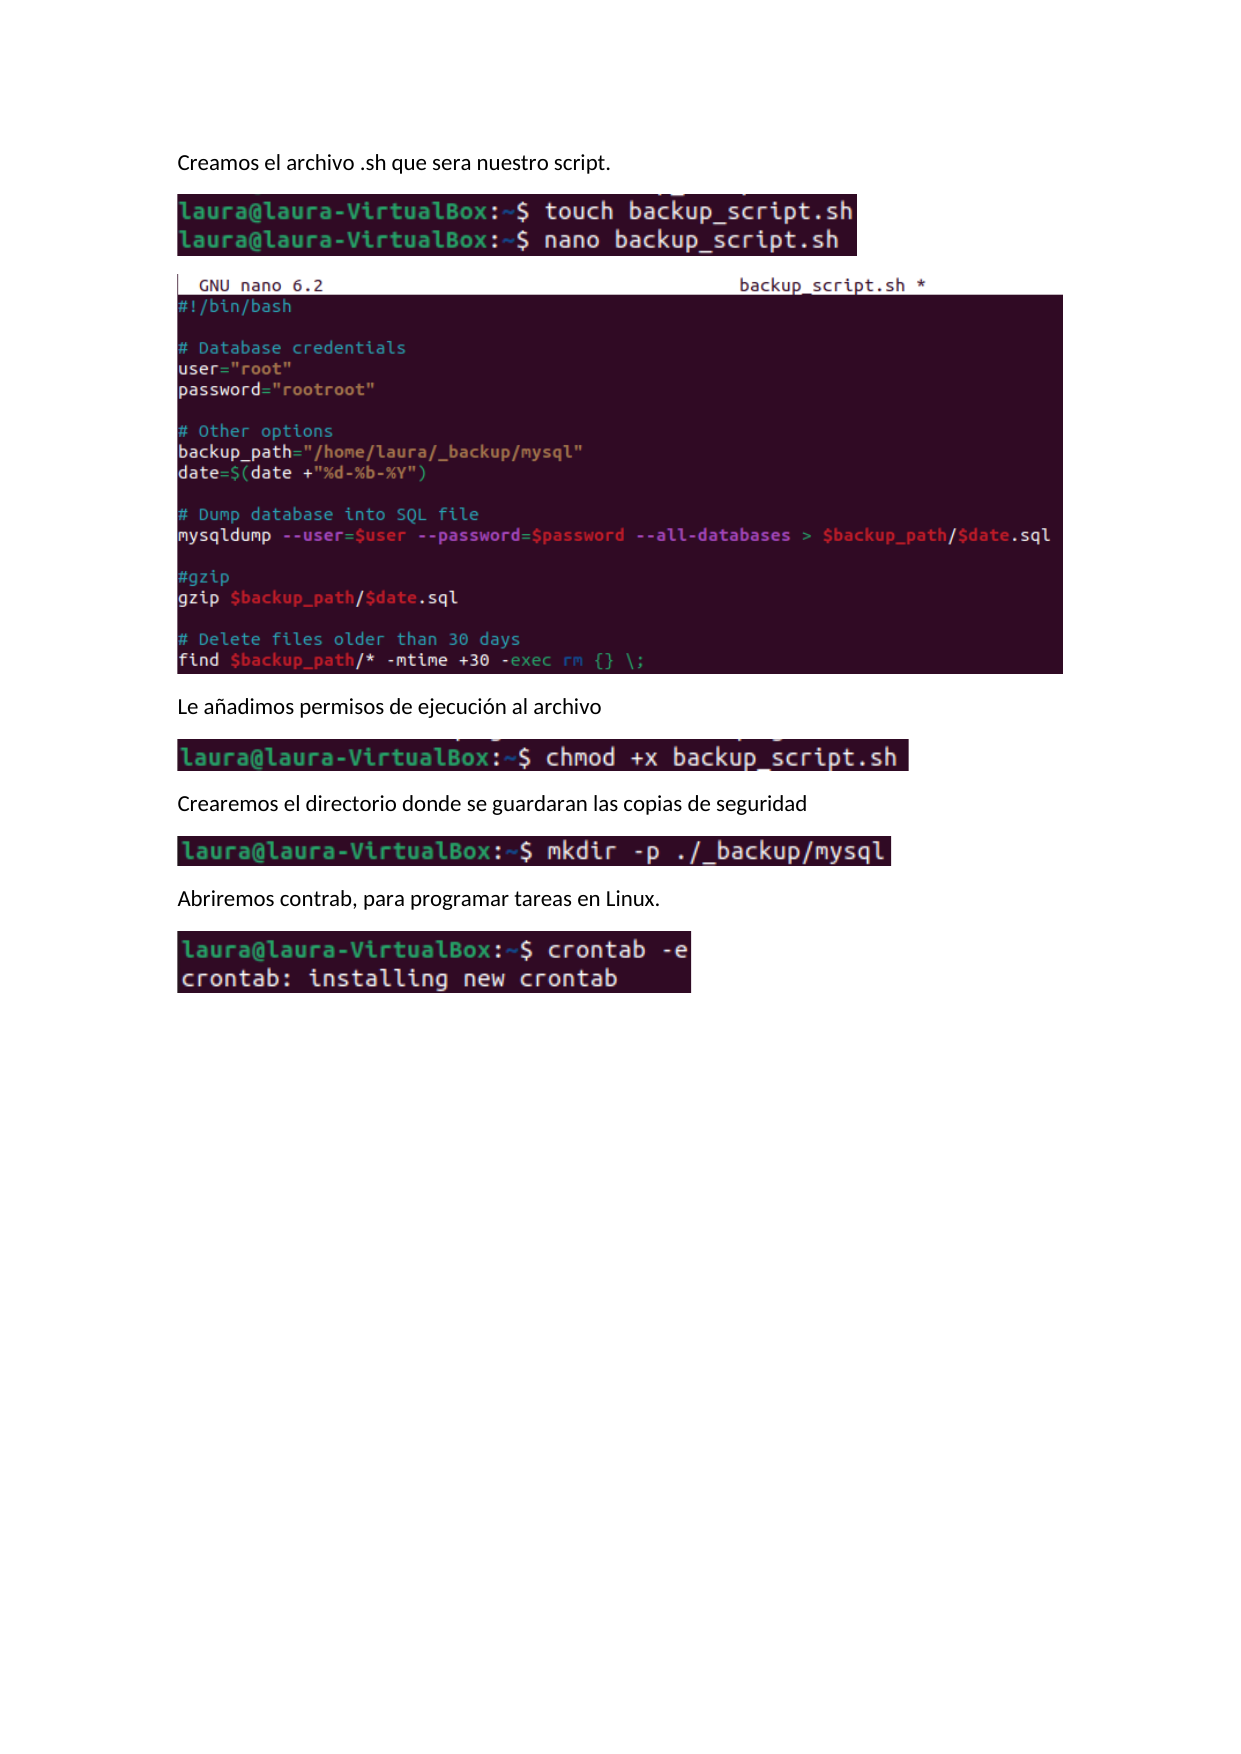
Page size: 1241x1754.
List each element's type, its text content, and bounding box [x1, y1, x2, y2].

picture [177, 739, 909, 771]
text Crearemos el directorio donde se guardaran las copias de seguridad [177, 789, 1063, 817]
text Abriremos contrab, para programar tareas en Linux. [177, 884, 1063, 913]
picture [177, 274, 1063, 674]
picture [177, 931, 692, 993]
text Creamos el archivo .sh que sera nuestro script. [177, 148, 1063, 176]
picture [177, 836, 892, 866]
text Le añadimos permisos de ejecución al archivo [177, 692, 1063, 720]
picture [177, 194, 857, 256]
